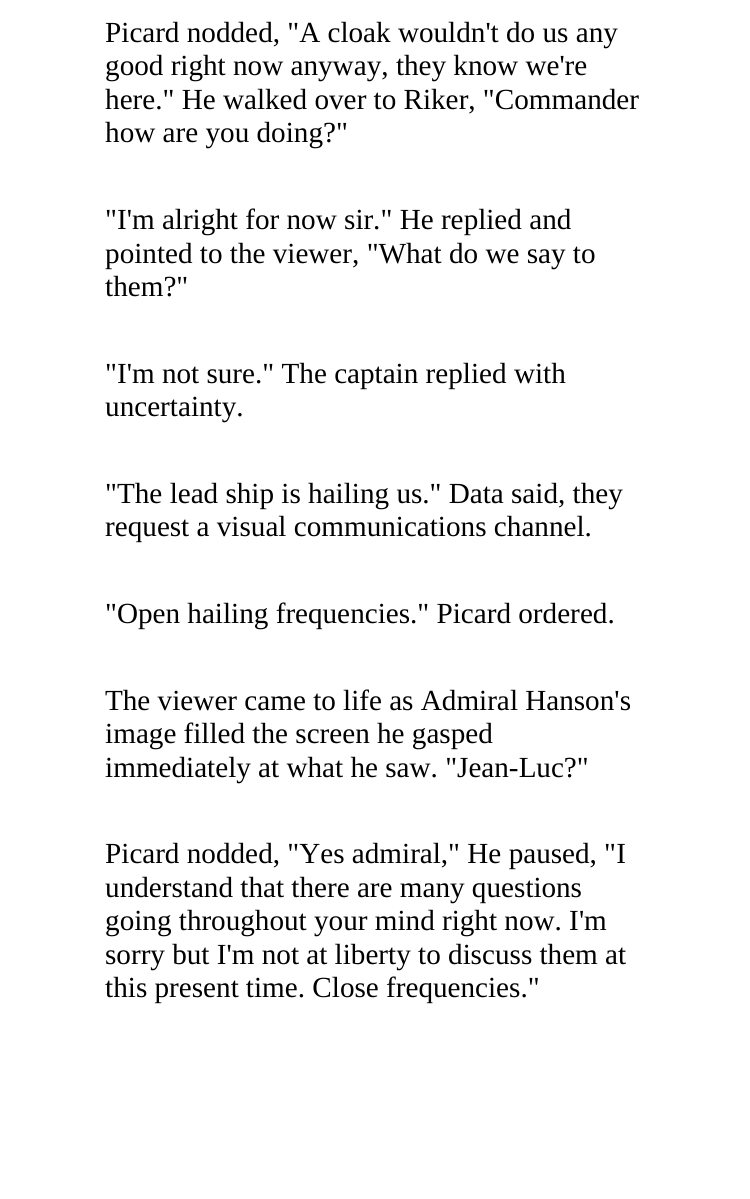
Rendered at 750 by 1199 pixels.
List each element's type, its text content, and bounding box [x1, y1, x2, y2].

text "I'm not sure." The captain replied with uncertainty. [105, 356, 645, 423]
text "The lead ship is hailing us." Data said, they request a visual communications channel. [105, 476, 645, 543]
text Picard nodded, "A cloak wouldn't do us any good right now anyway, they know we're here." He walked over to Riker, "Commander how are you doing?" [105, 15, 645, 149]
text "Open hailing frequencies." Picard ordered. [105, 596, 645, 629]
text The viewer came to life as Admiral Hanson's image filled the screen he gasped immediately at what he saw. "Jean-Luc?" [105, 683, 645, 783]
text Picard nodded, "Yes admiral," He paused, "I understand that there are many questions going throughout your mind right now. I'm sorry but I'm not at liberty to discuss them at this present time. Close frequencies." [105, 836, 645, 1004]
text "I'm alright for now sir." He replied and pointed to the viewer, "What do we say to them?" [105, 202, 645, 303]
